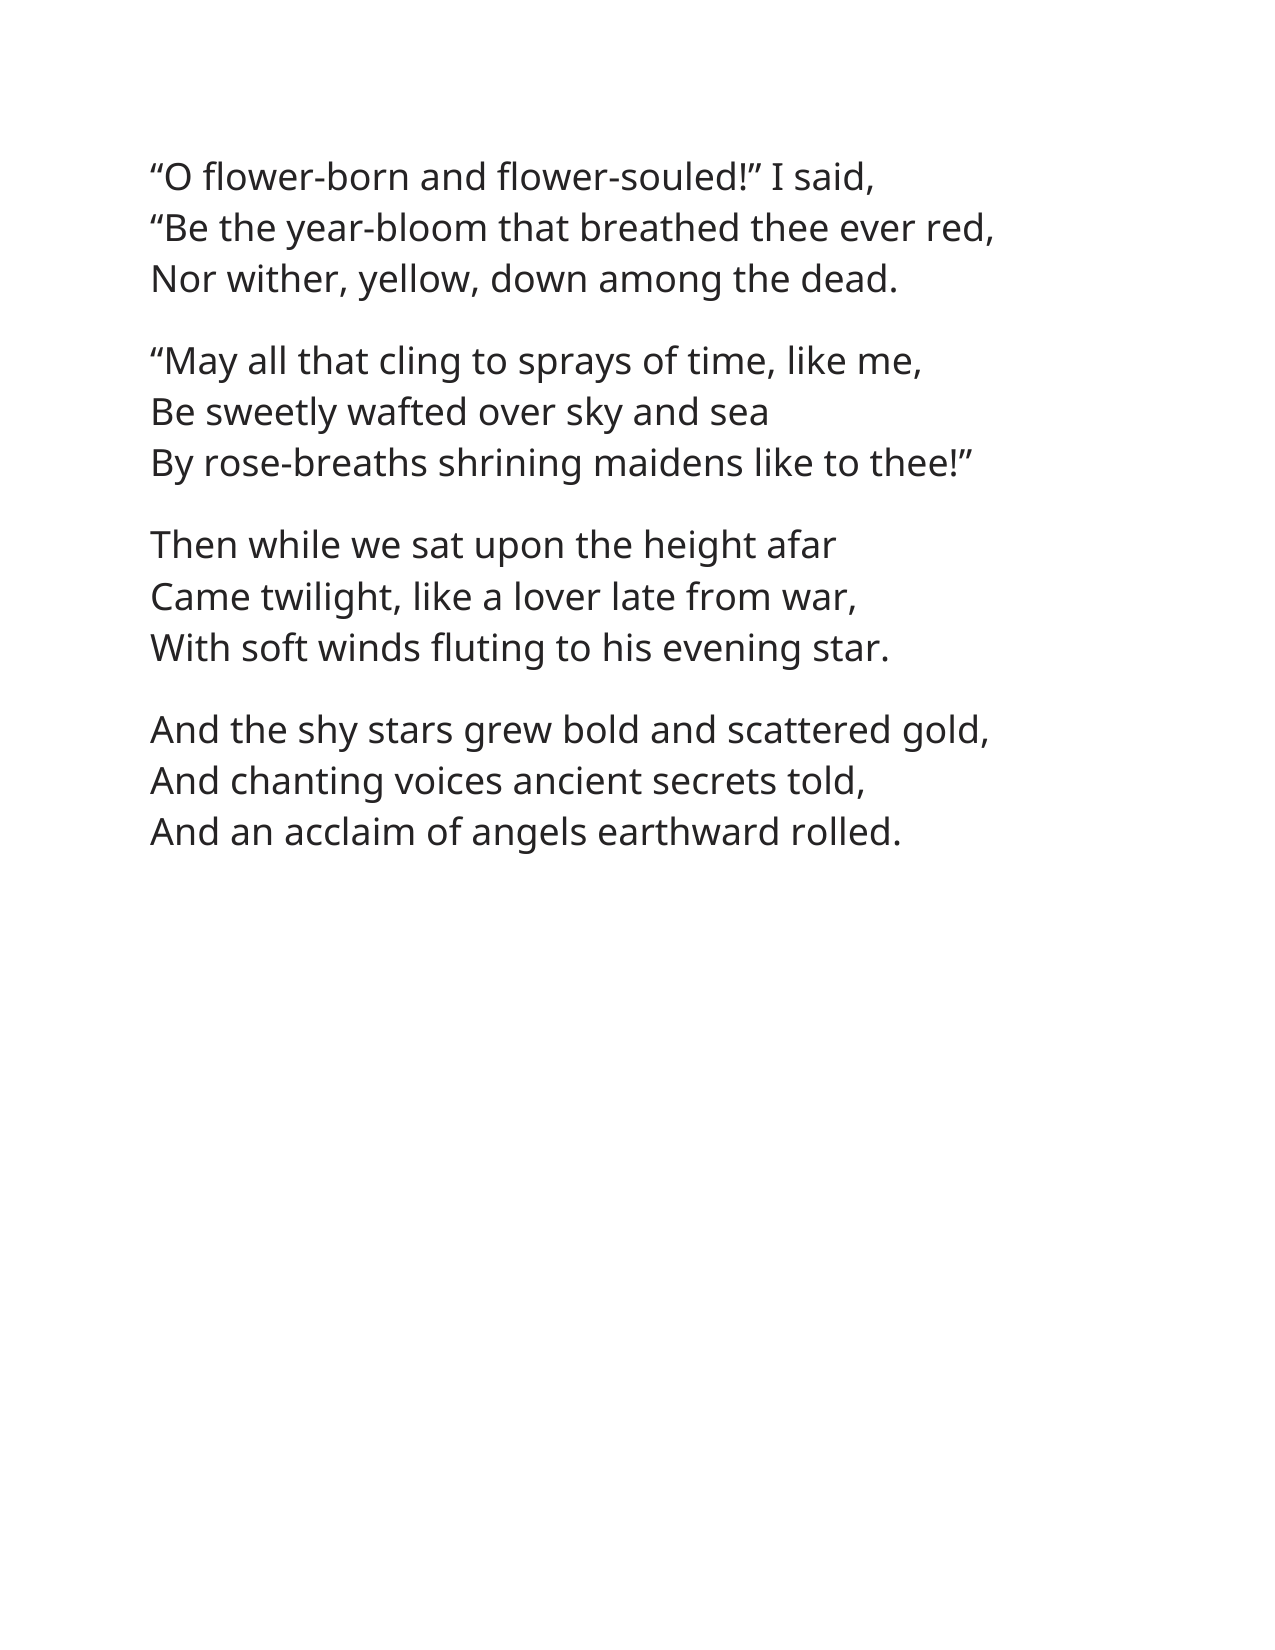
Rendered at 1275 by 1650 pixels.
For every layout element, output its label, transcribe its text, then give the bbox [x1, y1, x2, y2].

text “O flower-born and flower-souled!” I said, “Be the year-bloom that breathed thee ever red, Nor wither, yellow, down among the dead. [150, 150, 1125, 303]
text Then while we sat upon the height afar Came twilight, like a lover late from war, With soft winds fluting to his evening star. [150, 519, 1125, 672]
text And the shy stars grew bold and scattered gold, And chanting voices ancient secrets told, And an acclaim of angels earthward rolled. [150, 703, 1125, 856]
text “May all that cling to sprays of time, like me, Be sweetly wafted over sky and sea By rose-breaths shrining maidens like to thee!” [150, 334, 1125, 487]
